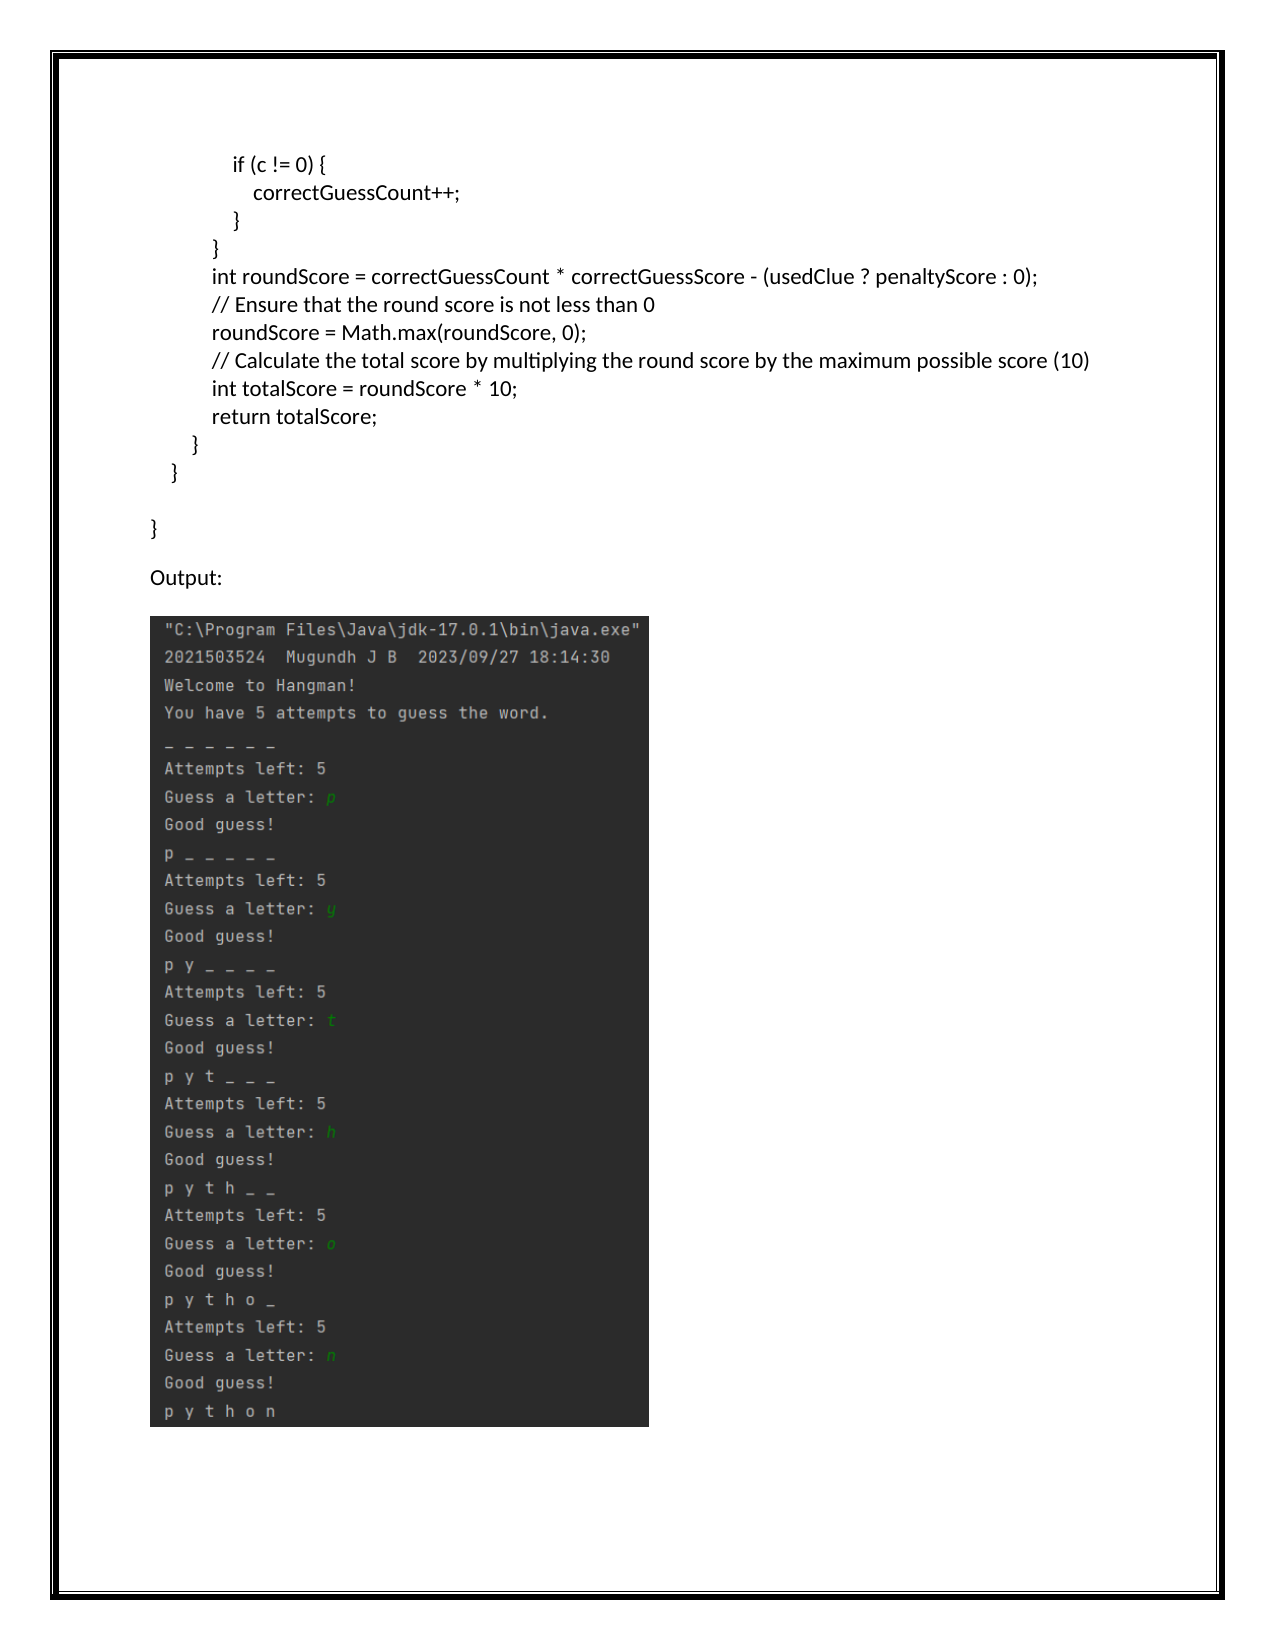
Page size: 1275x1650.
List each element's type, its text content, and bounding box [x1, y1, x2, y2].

text Output: [150, 563, 1125, 591]
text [150, 150, 1125, 542]
picture [150, 616, 649, 1427]
